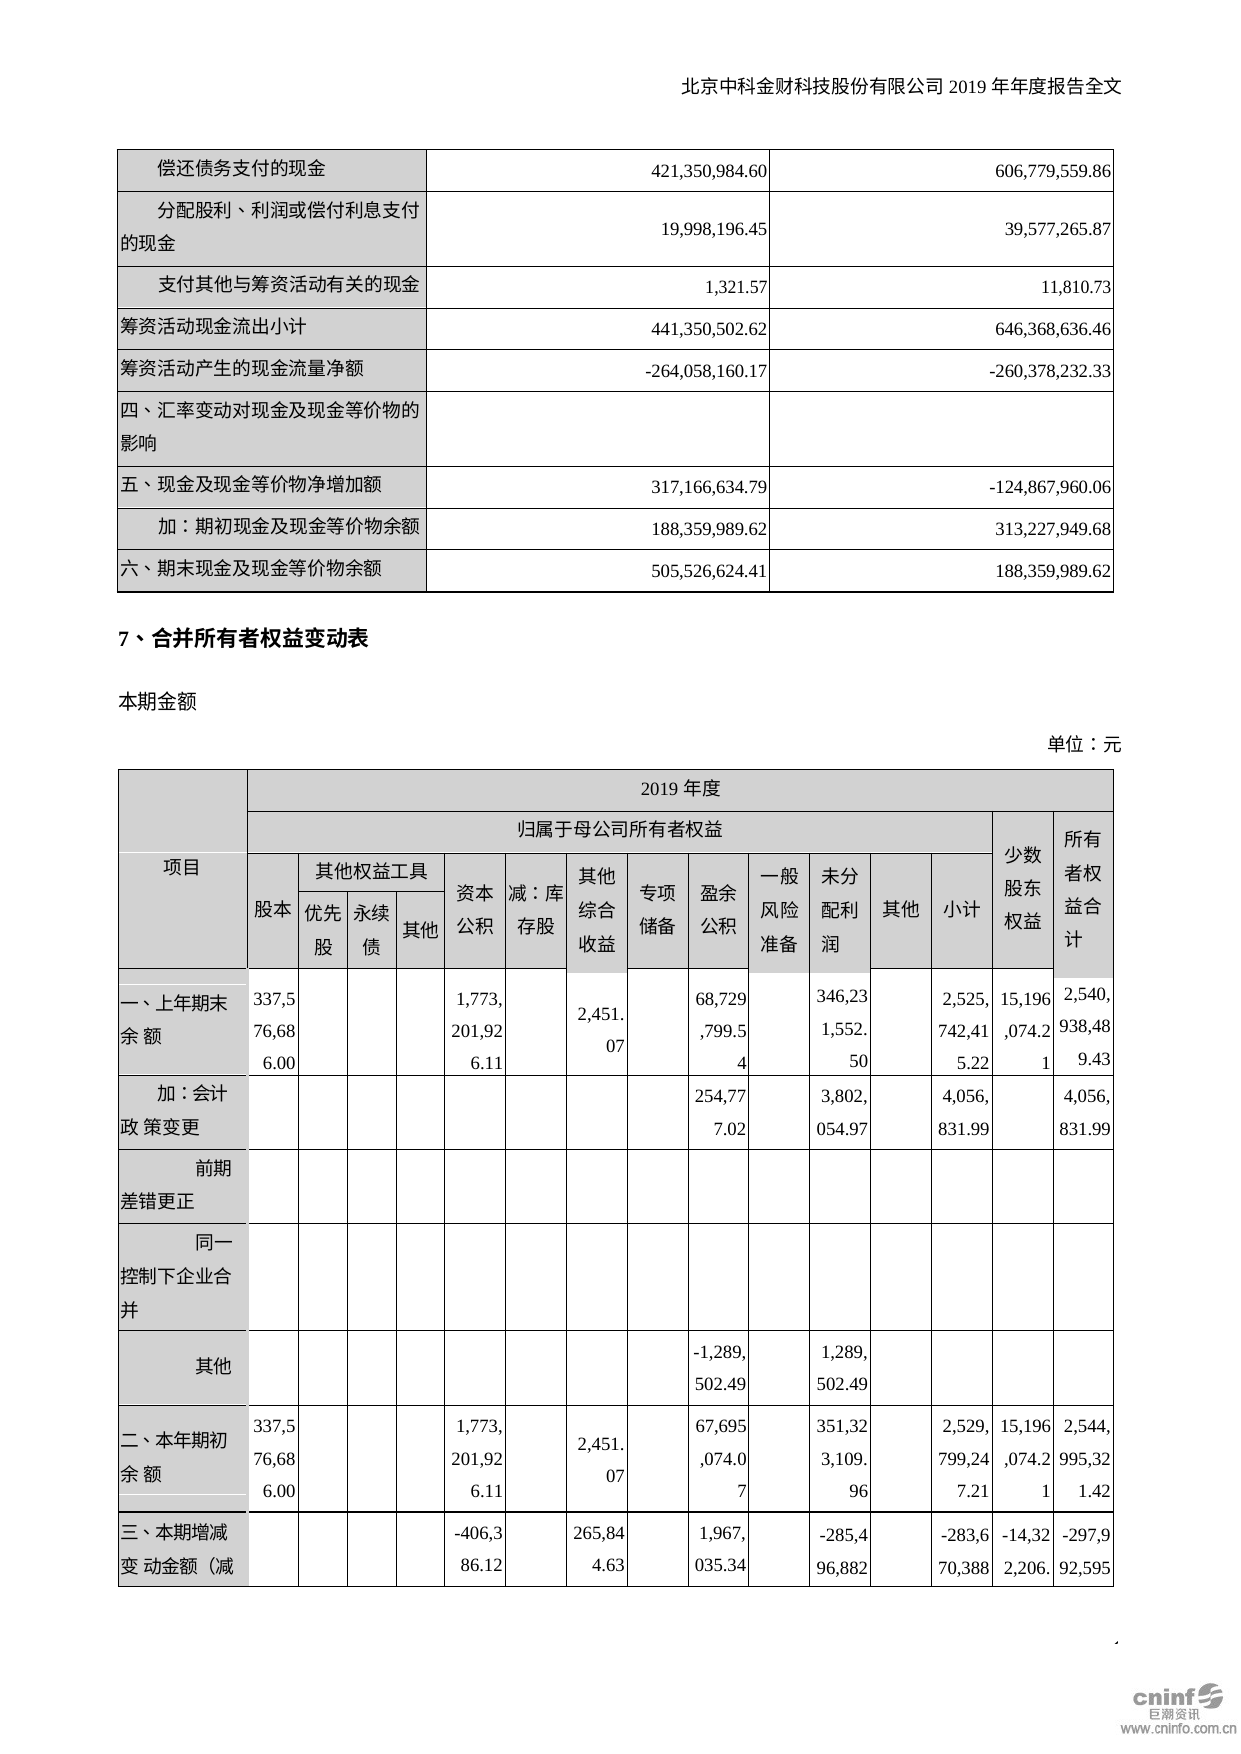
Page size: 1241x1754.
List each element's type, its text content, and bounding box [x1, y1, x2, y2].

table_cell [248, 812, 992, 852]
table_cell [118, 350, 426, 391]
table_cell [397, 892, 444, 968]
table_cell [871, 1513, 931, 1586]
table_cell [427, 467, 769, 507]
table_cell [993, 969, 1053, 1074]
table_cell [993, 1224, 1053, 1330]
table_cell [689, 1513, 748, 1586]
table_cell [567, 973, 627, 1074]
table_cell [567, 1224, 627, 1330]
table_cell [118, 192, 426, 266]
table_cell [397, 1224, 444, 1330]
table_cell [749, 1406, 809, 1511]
subtitle 7、合并所有者权益变动表 [118, 622, 1122, 652]
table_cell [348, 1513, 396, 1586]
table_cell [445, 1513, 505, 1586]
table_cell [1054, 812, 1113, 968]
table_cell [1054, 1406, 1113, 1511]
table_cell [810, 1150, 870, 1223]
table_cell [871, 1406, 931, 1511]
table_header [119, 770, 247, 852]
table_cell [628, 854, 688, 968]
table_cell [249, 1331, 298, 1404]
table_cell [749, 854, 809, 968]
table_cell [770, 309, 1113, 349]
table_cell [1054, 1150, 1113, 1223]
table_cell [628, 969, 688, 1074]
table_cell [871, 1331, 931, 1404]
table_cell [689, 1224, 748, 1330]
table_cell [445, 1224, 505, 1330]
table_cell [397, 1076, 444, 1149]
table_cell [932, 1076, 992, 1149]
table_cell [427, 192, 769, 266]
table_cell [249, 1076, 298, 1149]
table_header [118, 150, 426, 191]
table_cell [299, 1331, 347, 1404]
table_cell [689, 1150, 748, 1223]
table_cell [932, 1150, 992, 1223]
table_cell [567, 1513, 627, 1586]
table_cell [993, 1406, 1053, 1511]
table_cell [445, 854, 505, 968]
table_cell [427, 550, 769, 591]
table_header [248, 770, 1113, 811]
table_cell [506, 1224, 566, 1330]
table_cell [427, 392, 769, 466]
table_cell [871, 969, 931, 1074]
text 单位：元 [1047, 731, 1240, 757]
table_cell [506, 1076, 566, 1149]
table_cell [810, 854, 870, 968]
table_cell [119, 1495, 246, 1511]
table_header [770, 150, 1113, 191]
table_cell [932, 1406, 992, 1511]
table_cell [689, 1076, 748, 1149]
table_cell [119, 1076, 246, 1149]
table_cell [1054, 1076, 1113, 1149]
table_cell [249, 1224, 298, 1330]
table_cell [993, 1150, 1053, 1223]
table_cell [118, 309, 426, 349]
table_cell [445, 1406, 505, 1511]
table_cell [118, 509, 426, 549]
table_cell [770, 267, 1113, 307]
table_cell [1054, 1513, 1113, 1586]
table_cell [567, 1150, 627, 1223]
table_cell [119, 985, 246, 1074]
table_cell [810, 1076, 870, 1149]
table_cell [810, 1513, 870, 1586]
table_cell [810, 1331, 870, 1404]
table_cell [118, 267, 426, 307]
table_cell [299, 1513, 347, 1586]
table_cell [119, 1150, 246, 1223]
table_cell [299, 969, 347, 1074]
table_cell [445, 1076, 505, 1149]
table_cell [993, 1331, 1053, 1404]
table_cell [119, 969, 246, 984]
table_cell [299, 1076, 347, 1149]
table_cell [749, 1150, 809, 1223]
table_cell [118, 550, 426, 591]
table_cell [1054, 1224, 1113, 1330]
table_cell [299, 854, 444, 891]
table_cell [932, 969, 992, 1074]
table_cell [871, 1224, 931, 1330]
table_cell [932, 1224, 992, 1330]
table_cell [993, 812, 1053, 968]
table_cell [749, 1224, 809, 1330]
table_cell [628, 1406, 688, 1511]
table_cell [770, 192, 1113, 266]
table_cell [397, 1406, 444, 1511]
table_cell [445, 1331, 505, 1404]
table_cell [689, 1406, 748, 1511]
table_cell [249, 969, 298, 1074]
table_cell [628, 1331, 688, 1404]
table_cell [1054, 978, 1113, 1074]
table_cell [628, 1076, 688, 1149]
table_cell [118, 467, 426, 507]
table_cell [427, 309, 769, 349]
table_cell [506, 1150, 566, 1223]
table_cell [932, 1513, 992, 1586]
text 本期金额 [118, 687, 201, 716]
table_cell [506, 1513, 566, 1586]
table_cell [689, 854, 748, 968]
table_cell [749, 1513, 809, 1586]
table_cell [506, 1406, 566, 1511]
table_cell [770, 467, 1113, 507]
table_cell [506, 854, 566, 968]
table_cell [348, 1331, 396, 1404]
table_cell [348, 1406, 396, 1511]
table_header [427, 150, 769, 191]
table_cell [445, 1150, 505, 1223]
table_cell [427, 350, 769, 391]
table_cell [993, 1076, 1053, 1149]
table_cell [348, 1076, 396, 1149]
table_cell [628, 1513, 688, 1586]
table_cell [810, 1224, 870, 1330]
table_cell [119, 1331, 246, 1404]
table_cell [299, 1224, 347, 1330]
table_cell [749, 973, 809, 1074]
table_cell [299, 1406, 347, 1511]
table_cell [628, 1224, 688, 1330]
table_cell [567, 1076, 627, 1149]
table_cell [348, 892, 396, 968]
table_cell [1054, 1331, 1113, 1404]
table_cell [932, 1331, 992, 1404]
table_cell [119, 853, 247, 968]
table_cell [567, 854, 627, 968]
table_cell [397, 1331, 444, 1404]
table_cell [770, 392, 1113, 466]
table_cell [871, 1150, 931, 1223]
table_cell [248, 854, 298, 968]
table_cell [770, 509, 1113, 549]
picture [1115, 1680, 1240, 1737]
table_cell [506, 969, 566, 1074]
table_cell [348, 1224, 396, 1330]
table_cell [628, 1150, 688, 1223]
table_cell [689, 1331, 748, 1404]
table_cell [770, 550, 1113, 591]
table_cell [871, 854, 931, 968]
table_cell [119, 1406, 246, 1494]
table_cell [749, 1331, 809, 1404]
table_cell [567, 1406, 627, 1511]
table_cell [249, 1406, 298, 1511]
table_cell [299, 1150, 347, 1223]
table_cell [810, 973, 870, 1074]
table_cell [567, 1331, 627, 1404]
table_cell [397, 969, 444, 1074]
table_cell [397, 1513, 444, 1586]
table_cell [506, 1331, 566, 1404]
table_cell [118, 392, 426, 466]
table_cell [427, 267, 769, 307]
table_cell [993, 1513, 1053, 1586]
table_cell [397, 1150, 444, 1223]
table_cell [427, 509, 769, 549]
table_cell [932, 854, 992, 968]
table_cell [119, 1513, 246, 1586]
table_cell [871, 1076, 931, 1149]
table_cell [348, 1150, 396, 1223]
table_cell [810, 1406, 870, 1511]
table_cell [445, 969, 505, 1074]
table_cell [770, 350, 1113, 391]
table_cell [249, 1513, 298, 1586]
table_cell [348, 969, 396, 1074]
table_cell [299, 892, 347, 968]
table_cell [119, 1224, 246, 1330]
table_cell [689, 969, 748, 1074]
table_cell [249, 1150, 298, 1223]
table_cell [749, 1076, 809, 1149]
